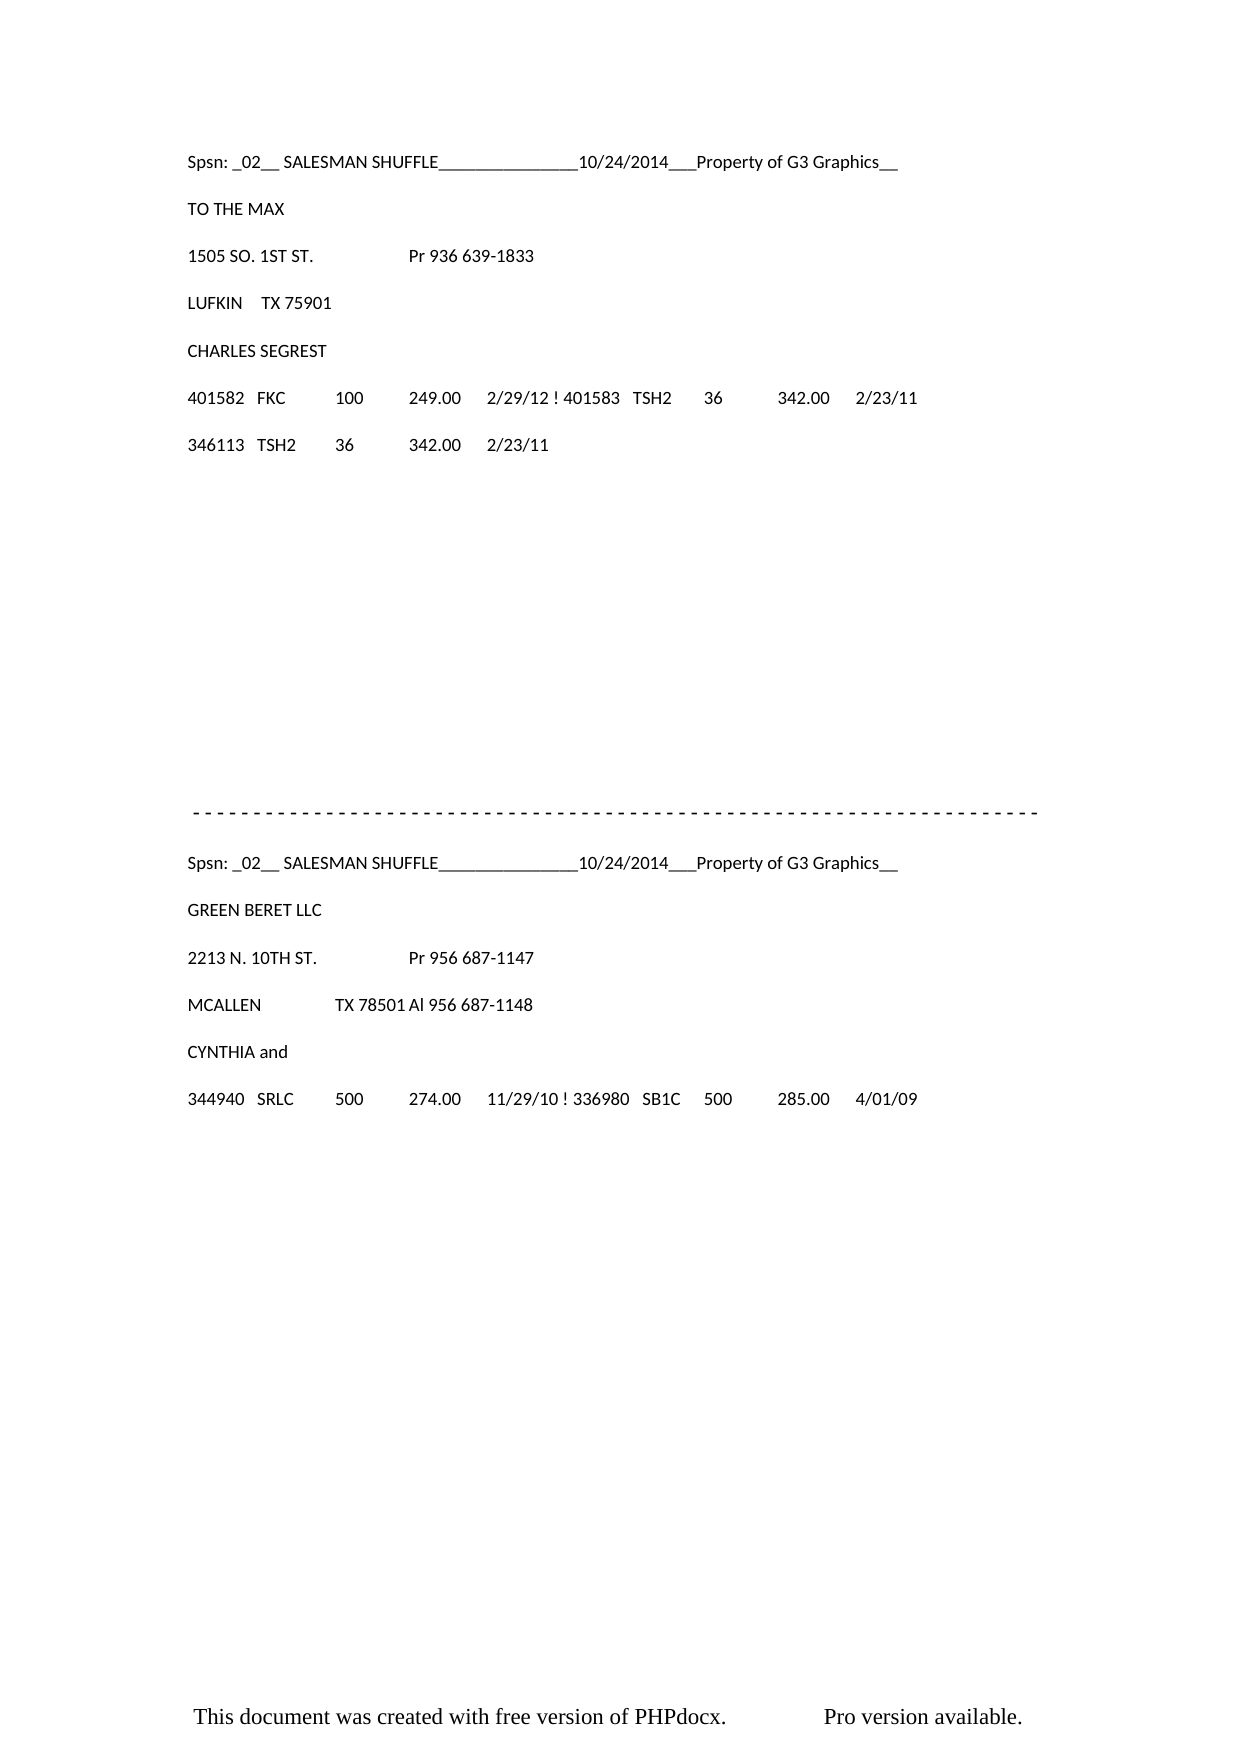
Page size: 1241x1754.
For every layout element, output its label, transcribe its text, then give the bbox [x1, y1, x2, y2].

text CHARLES SEGREST [187, 339, 1053, 362]
text LUFKIN TX 75901 [187, 292, 1053, 314]
text GREEN BERET LLC [187, 899, 1053, 922]
text 2213 N. 10TH ST. Pr 956 687-1147 [187, 946, 1053, 969]
text - - - - - - - - - - - - - - - - - - - - - - - - - - - - - - - - - - - - - - - - - - - - - - - - - - - - - - - - - - - - - - - - - - - - - - [187, 798, 1053, 826]
text MCALLEN TX 78501 Al 956 687-1148 [187, 993, 1053, 1016]
text 401582 FKC 100 249.00 2/29/12 ! 401583 TSH2 36 342.00 2/23/11 [187, 386, 1053, 409]
text Spsn: _02__ SALESMAN SHUFFLE_______________10/24/2014___Property of G3 Graphics__ [187, 851, 1053, 874]
text CYNTHIA and [187, 1040, 1053, 1063]
text TO THE MAX [187, 197, 1053, 220]
text Spsn: _02__ SALESMAN SHUFFLE_______________10/24/2014___Property of G3 Graphics__ [187, 150, 1053, 173]
text 1505 SO. 1ST ST. Pr 936 639-1833 [187, 244, 1053, 267]
text 346113 TSH2 36 342.00 2/23/11 [187, 433, 1053, 456]
text 344940 SRLC 500 274.00 11/29/10 ! 336980 SB1C 500 285.00 4/01/09 [187, 1087, 1053, 1110]
